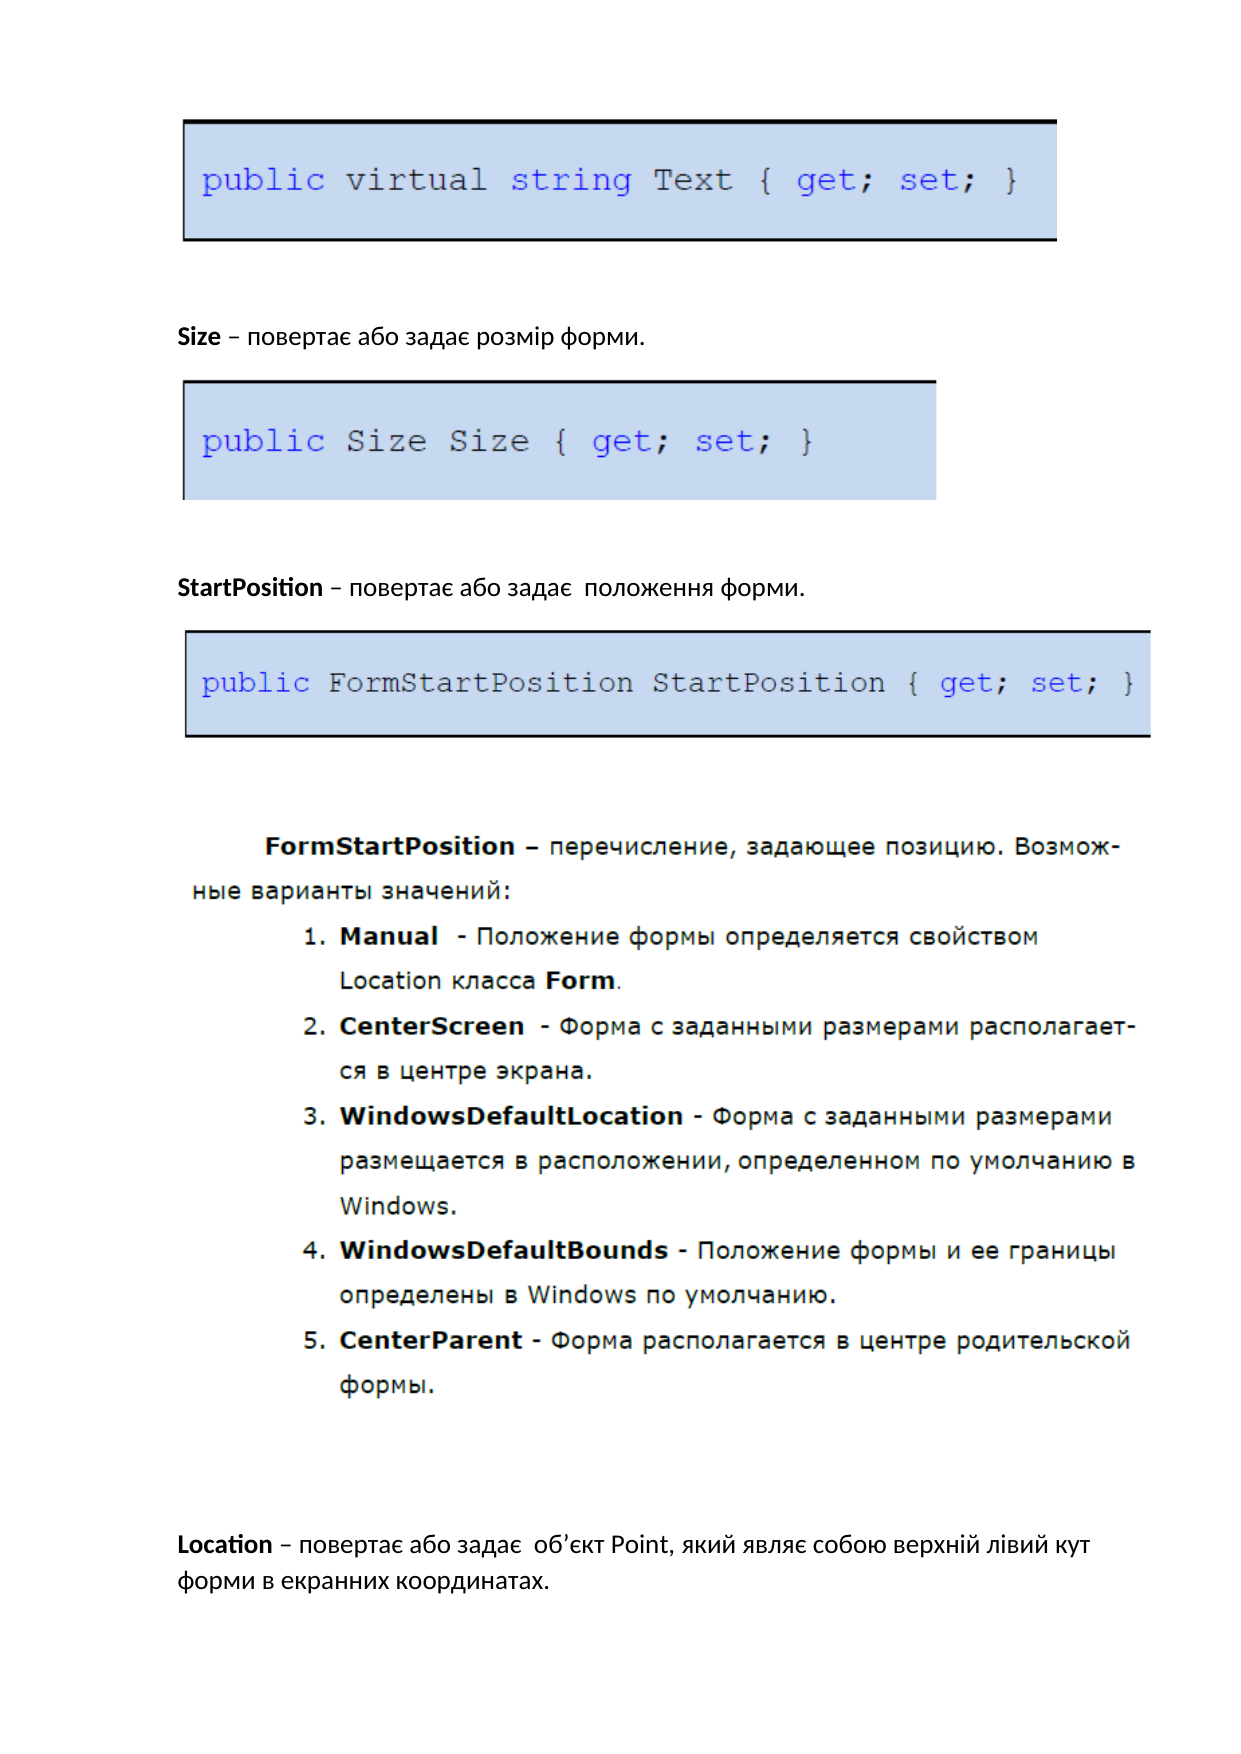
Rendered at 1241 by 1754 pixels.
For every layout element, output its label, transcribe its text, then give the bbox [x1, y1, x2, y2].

text Size – повертає або задає розмір форми. [177, 319, 1152, 352]
picture [177, 821, 1151, 1404]
picture [177, 371, 937, 500]
text StartPosition – повертає або задає положення форми. [177, 571, 1152, 603]
picture [177, 622, 1151, 742]
picture [177, 118, 1057, 248]
text Location – повертає або задає об’єкт Point, який являє собою верхній лівий кут форми в екранних координатах. [177, 1527, 1152, 1596]
